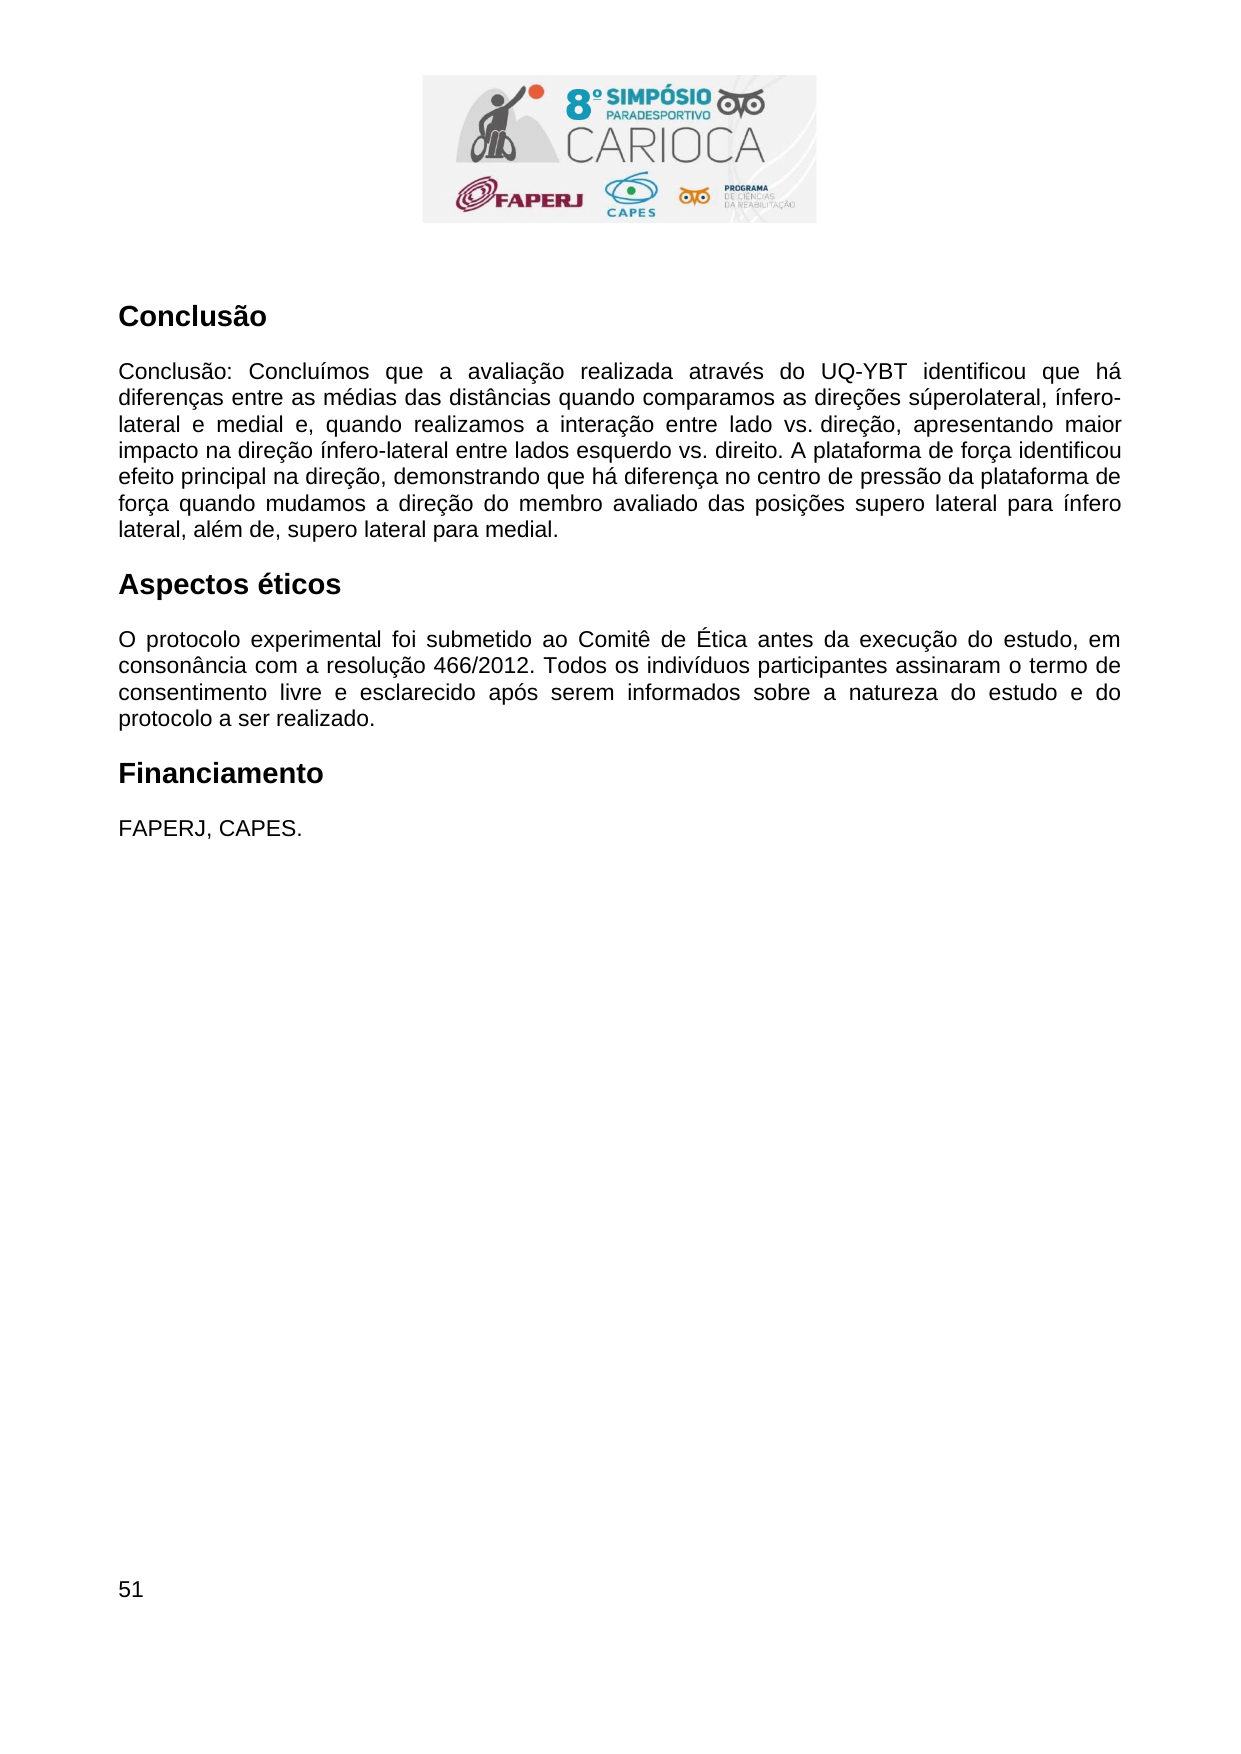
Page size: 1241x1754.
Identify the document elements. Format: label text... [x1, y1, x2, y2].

picture [422, 75, 817, 223]
subtitle Financiamento [117, 756, 1122, 790]
subtitle Aspectos éticos [117, 567, 1122, 601]
subtitle Conclusão [117, 299, 1122, 333]
